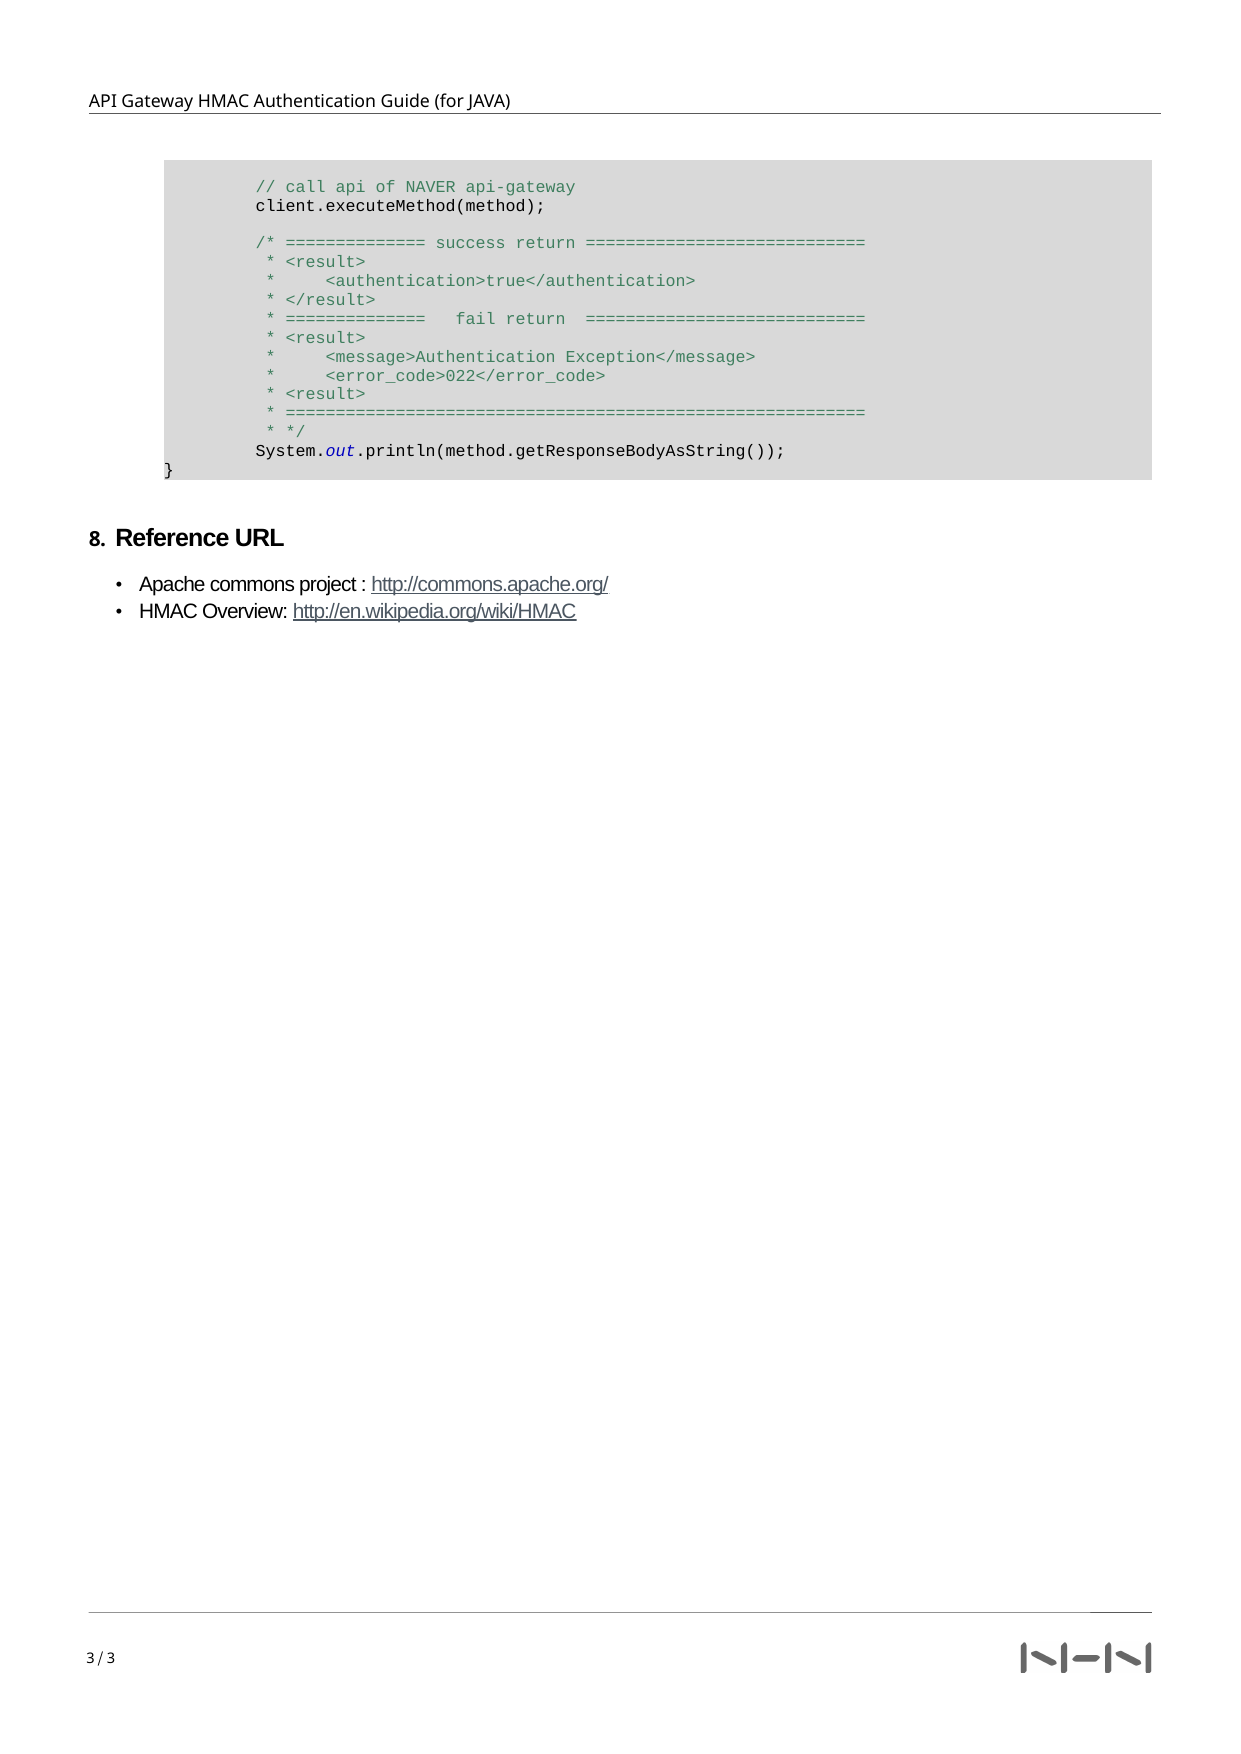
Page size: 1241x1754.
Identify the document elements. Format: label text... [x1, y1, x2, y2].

text * <result> [164, 329, 1152, 348]
text * <result> [164, 386, 1152, 405]
subtitle Reference URL [89, 530, 1152, 551]
text HMAC Overview: http://en.wikipedia.org/wiki/HMAC [115, 598, 1152, 623]
text * <authentication>true</authentication> [164, 273, 1152, 292]
text /* ============== success return ============================ [164, 235, 1152, 254]
text * ========================================================== [164, 405, 1152, 424]
text Apache commons project : http://commons.apache.org/ [115, 572, 1152, 596]
text } [164, 461, 1152, 480]
text client.executeMethod(method); [164, 197, 1152, 216]
text * ============== fail return ============================ [164, 311, 1152, 329]
text * <result> [164, 254, 1152, 273]
text * <message>Authentication Exception</message> [164, 348, 1152, 367]
text * */ [164, 424, 1152, 442]
text System.out.println(method.getResponseBodyAsString()); [164, 442, 1152, 461]
text * <error_code>022</error_code> [164, 367, 1152, 386]
text * </result> [164, 292, 1152, 311]
text // call api of NAVER api-gateway [164, 178, 1152, 197]
